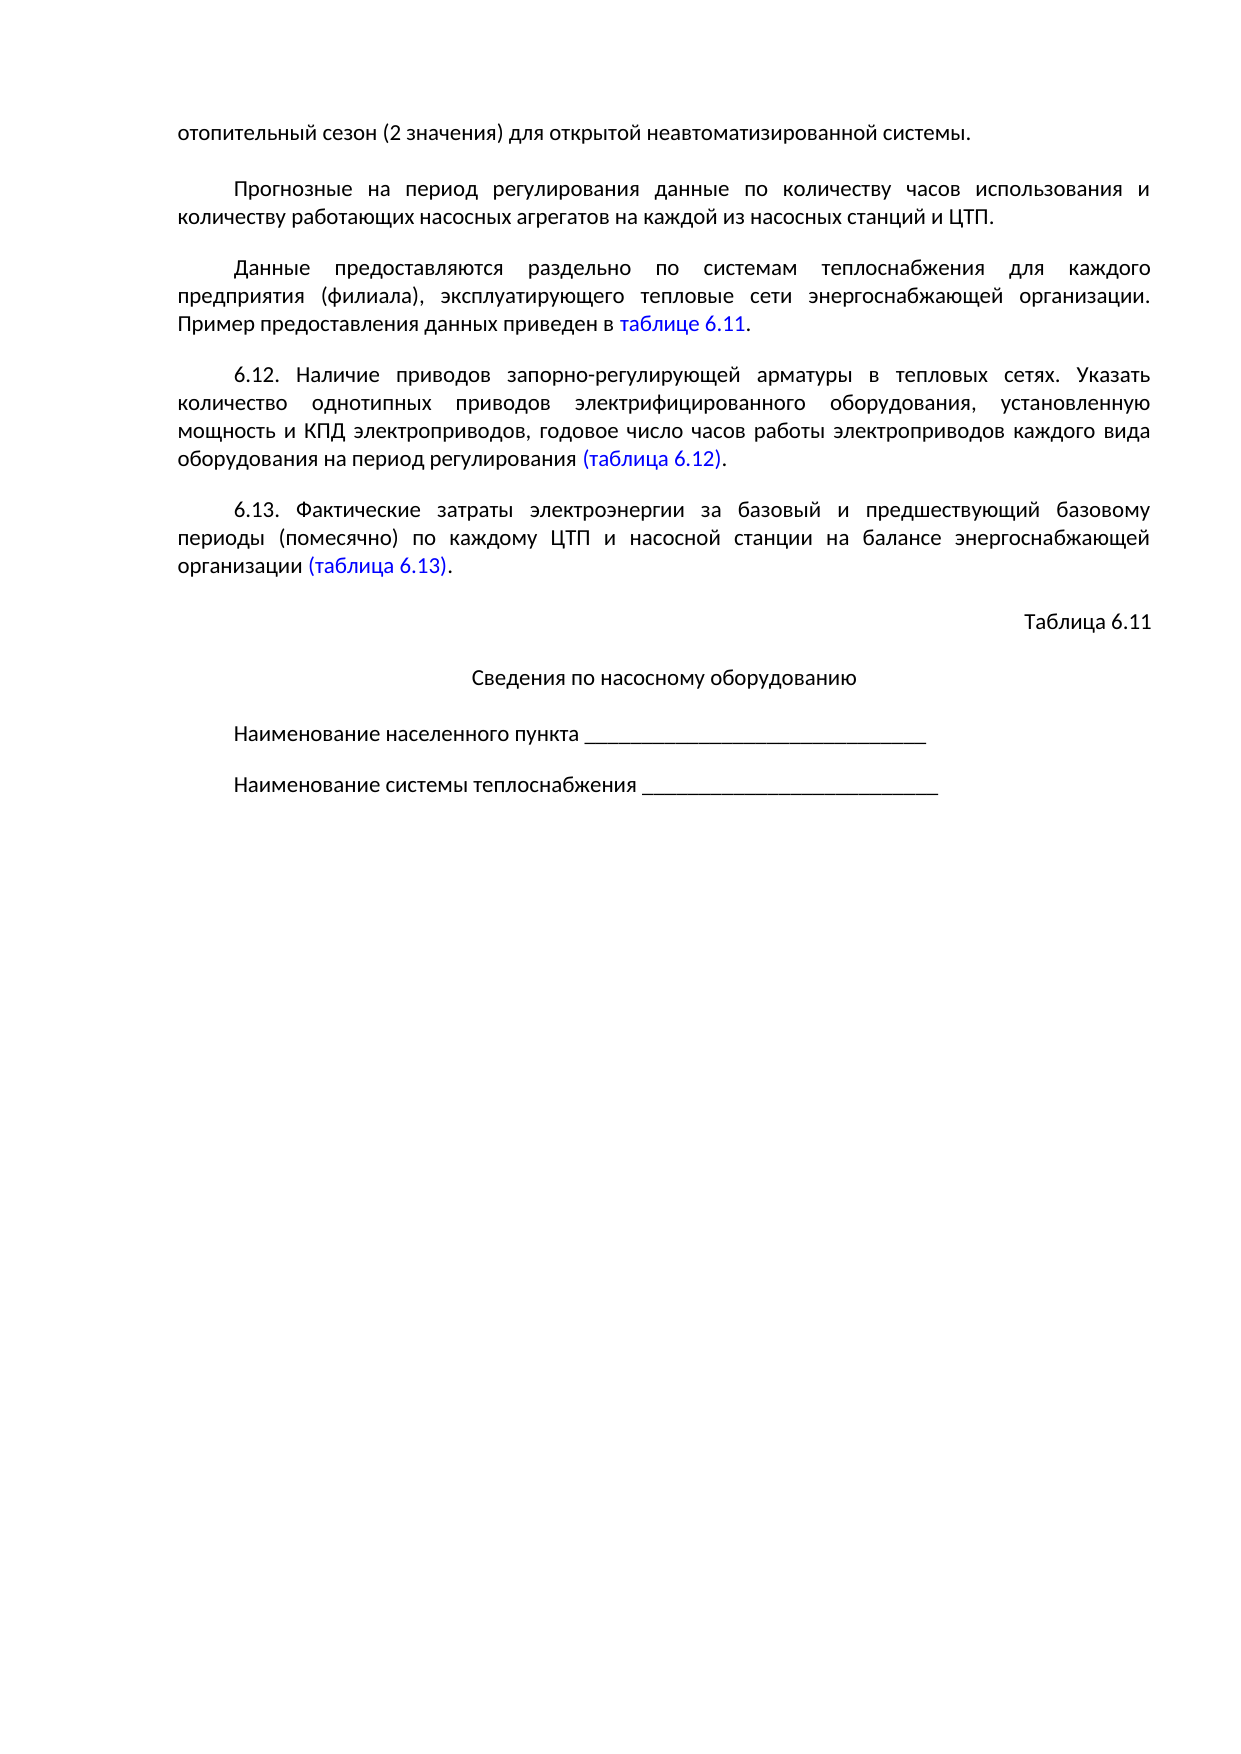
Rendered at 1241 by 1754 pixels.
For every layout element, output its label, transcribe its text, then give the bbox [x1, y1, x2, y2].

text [177, 118, 1152, 146]
text Наименование населенного пункта ______________________________ [177, 719, 1152, 747]
text Прогнозные на период регулирования данные по количеству часов использования и количеству работающих насосных агрегатов на каждой из насосных станций и ЦТП. [177, 174, 1152, 230]
text 6.12. Наличие приводов запорно-регулирующей арматуры в тепловых сетях. Указать количество однотипных приводов электрифицированного оборудования, установленную мощность и КПД электроприводов, годовое число часов работы электроприводов каждого вида оборудования на период регулирования (таблица 6.12). [177, 360, 1152, 472]
text Данные предоставляются раздельно по системам теплоснабжения для каждого предприятия (филиала), эксплуатирующего тепловые сети энергоснабжающей организации. Пример предоставления данных приведен в таблице 6.11. [177, 253, 1152, 337]
text Наименование системы теплоснабжения __________________________ [177, 770, 1152, 798]
text Таблица 6.11 [177, 607, 1152, 635]
text 6.13. Фактические затраты электроэнергии за базовый и предшествующий базовому периоды (помесячно) по каждому ЦТП и насосной станции на балансе энергоснабжающей организации (таблица 6.13). [177, 495, 1152, 579]
text Сведения по насосному оборудованию [177, 663, 1152, 691]
